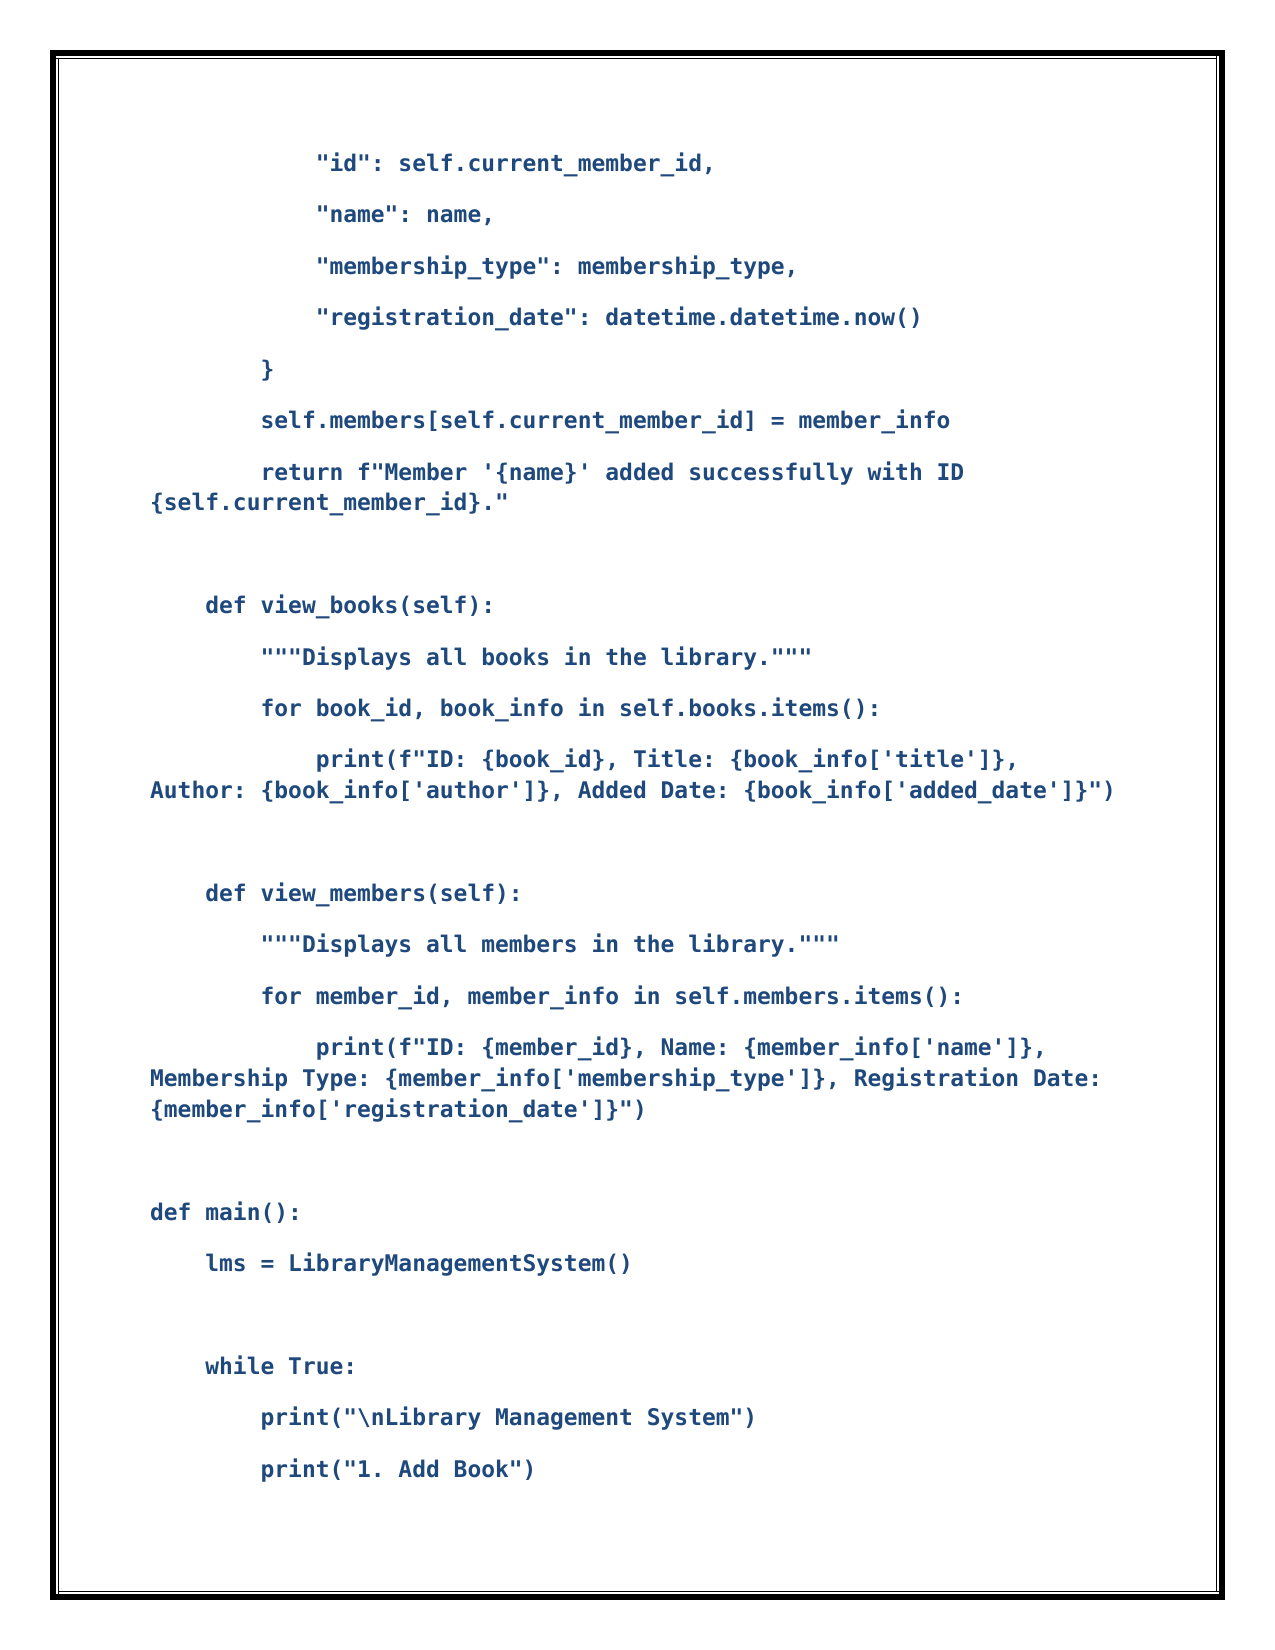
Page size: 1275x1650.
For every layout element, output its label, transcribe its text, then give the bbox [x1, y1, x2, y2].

text """Displays all members in the library.""" [150, 932, 1125, 958]
text while True: [150, 1353, 1125, 1380]
text lms = LibraryManagementSystem() [150, 1250, 1125, 1277]
text "registration_date": datetime.datetime.now() [150, 304, 1125, 331]
text def main(): [150, 1199, 1125, 1225]
text print("\nLibrary Management System") [150, 1404, 1125, 1431]
text print(f"ID: {book_id}, Title: {book_info['title']}, Author: {book_info['author']}, Added Date: {book_info['added_date']}") [150, 747, 1125, 804]
text for member_id, member_info in self.members.items(): [150, 983, 1125, 1010]
text print(f"ID: {member_id}, Name: {member_info['name']}, Membership Type: {member_info['membership_type']}, Registration Date: {member_info['registration_date']}") [150, 1034, 1125, 1122]
text """Displays all books in the library.""" [150, 644, 1125, 670]
text return f"Member '{name}' added successfully with ID {self.current_member_id}." [150, 459, 1125, 516]
text def view_books(self): [150, 592, 1125, 619]
text self.members[self.current_member_id] = member_info [150, 407, 1125, 434]
text for book_id, book_info in self.books.items(): [150, 695, 1125, 722]
text print("1. Add Book") [150, 1456, 1125, 1483]
text def view_members(self): [150, 880, 1125, 907]
text "id": self.current_member_id, [150, 150, 1125, 177]
text "membership_type": membership_type, [150, 253, 1125, 279]
text "name": name, [150, 201, 1125, 228]
text } [150, 356, 1125, 382]
